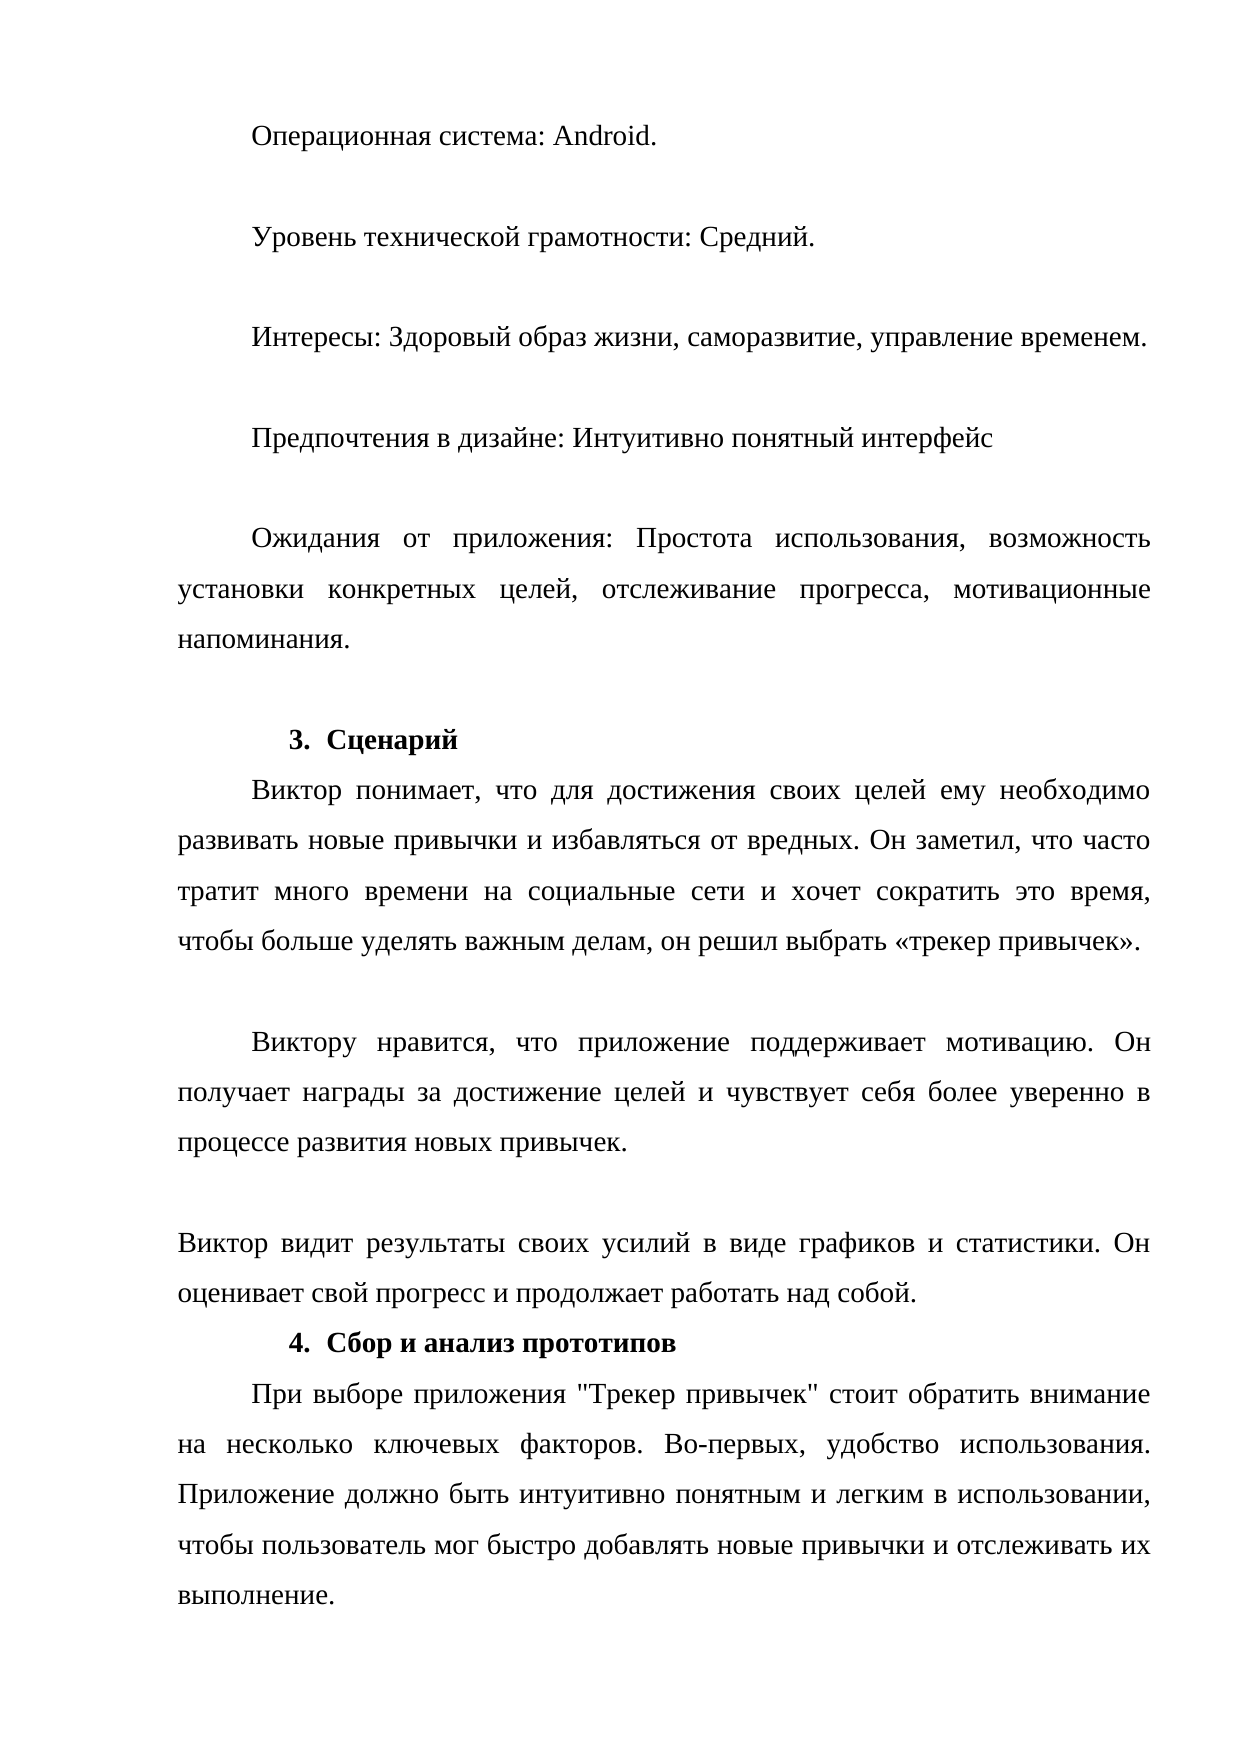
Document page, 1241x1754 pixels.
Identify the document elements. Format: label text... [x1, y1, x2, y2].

text Виктор видит результаты своих усилий в виде графиков и статистики. Он оценивает свой прогресс и продолжает работать над собой. [177, 1225, 1152, 1309]
list Сбор и анализ прототипов [288, 1326, 1152, 1359]
text Виктор понимает, что для достижения своих целей ему необходимо развивать новые привычки и избавляться от вредных. Он заметил, что часто тратит много времени на социальные сети и хочет сократить это время, чтобы больше уделять важным делам, он решил выбрать «трекер привычек». [177, 772, 1152, 957]
text Ожидания от приложения: Простота использования, возможность установки конкретных целей, отслеживание прогресса, мотивационные напоминания. [177, 521, 1152, 655]
text Операционная система: Android. [177, 118, 1152, 152]
text Виктору нравится, что приложение поддерживает мотивацию. Он получает награды за достижение целей и чувствует себя более уверенно в процессе развития новых привычек. [177, 1024, 1152, 1158]
text Интересы: Здоровый образ жизни, саморазвитие, управление временем. [177, 319, 1152, 353]
text При выборе приложения "Трекер привычек" стоит обратить внимание на несколько ключевых факторов. Во-первых, удобство использования. Приложение должно быть интуитивно понятным и легким в использовании, чтобы пользователь мог быстро добавлять новые привычки и отслеживать их выполнение. [177, 1376, 1152, 1611]
text Предпочтения в дизайне: Интуитивно понятный интерфейс [177, 420, 1152, 453]
text Уровень технической грамотности: Средний. [177, 219, 1152, 252]
list Сценарий [288, 722, 1152, 755]
